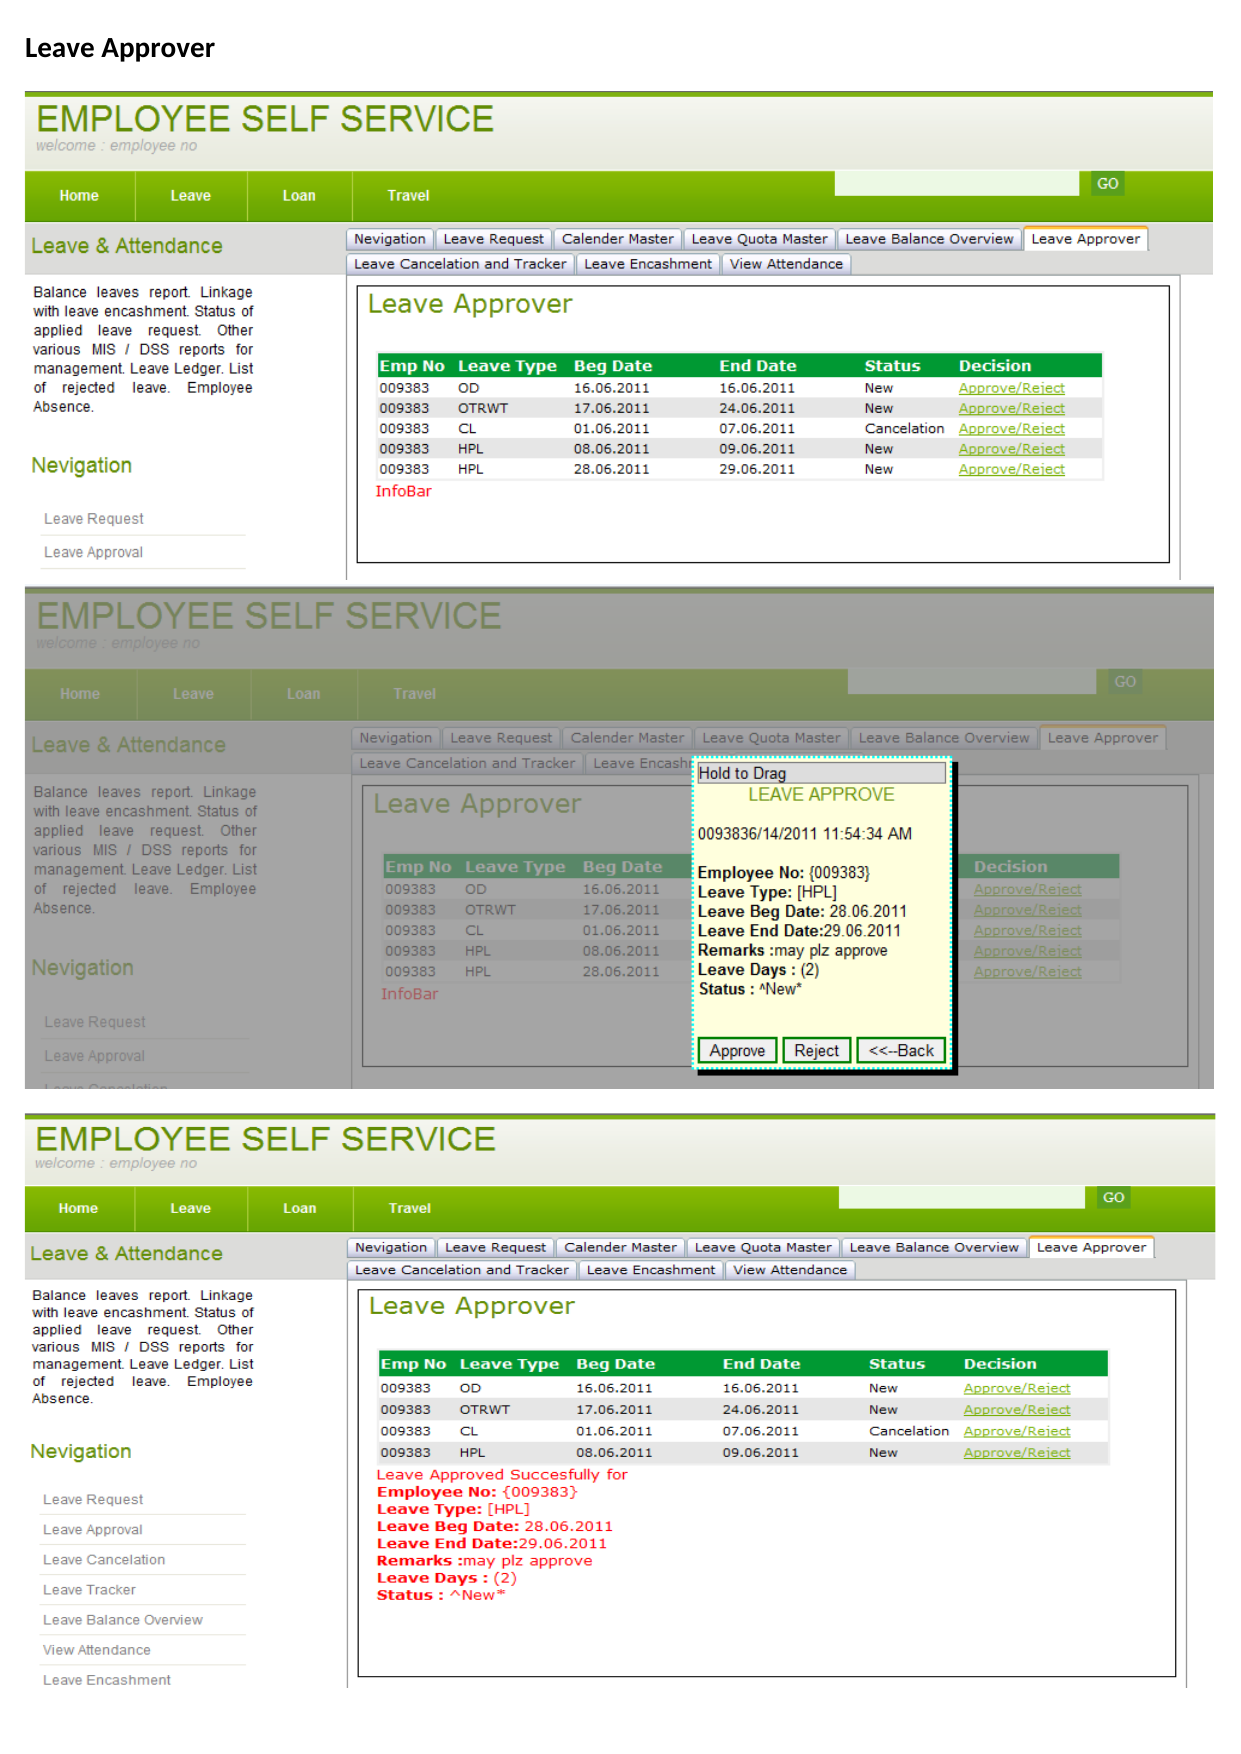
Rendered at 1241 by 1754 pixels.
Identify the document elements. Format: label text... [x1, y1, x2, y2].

picture [24, 91, 1213, 580]
picture [24, 1113, 1216, 1688]
picture [24, 584, 1214, 1089]
text Leave Approver [25, 29, 1215, 65]
